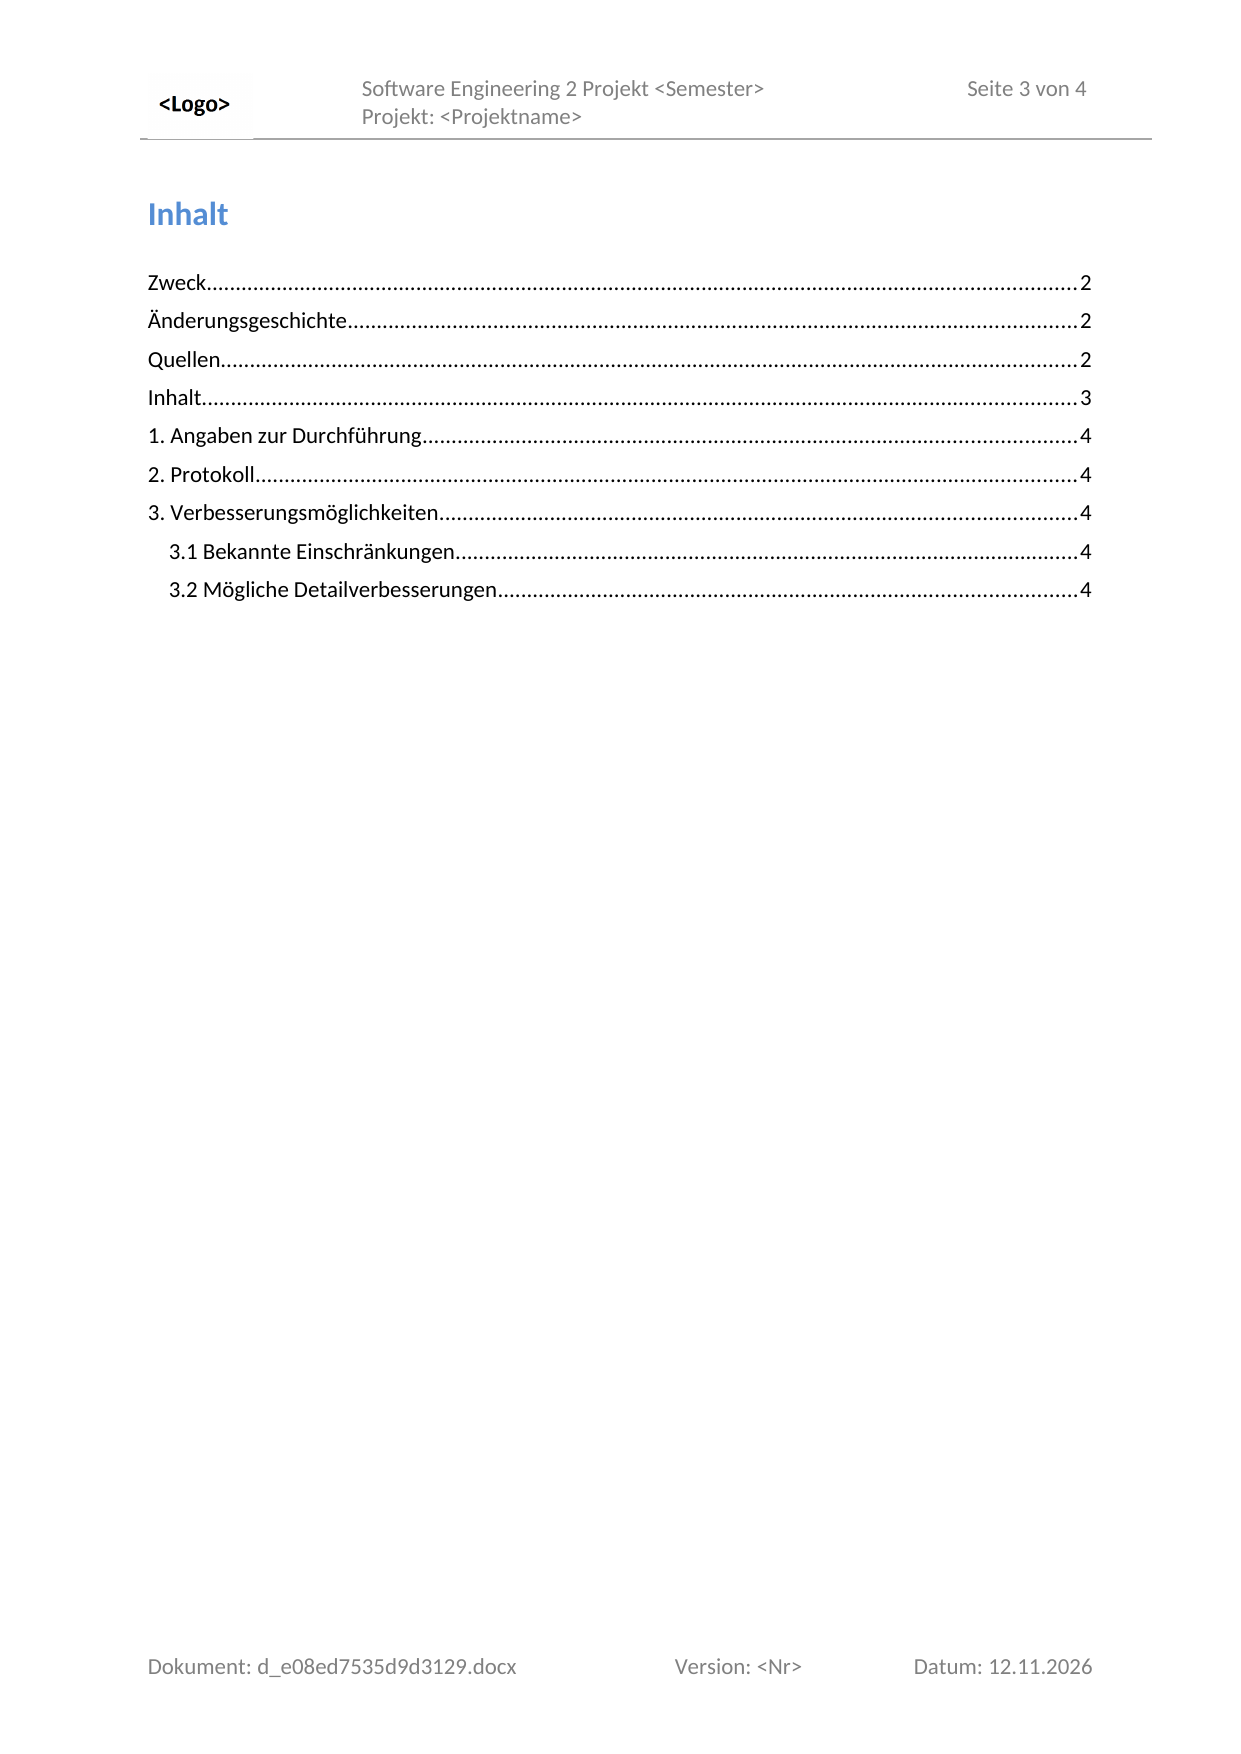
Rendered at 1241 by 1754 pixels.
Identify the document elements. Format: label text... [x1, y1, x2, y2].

picture [147, 73, 254, 139]
subtitle Inhalt [148, 193, 1093, 234]
